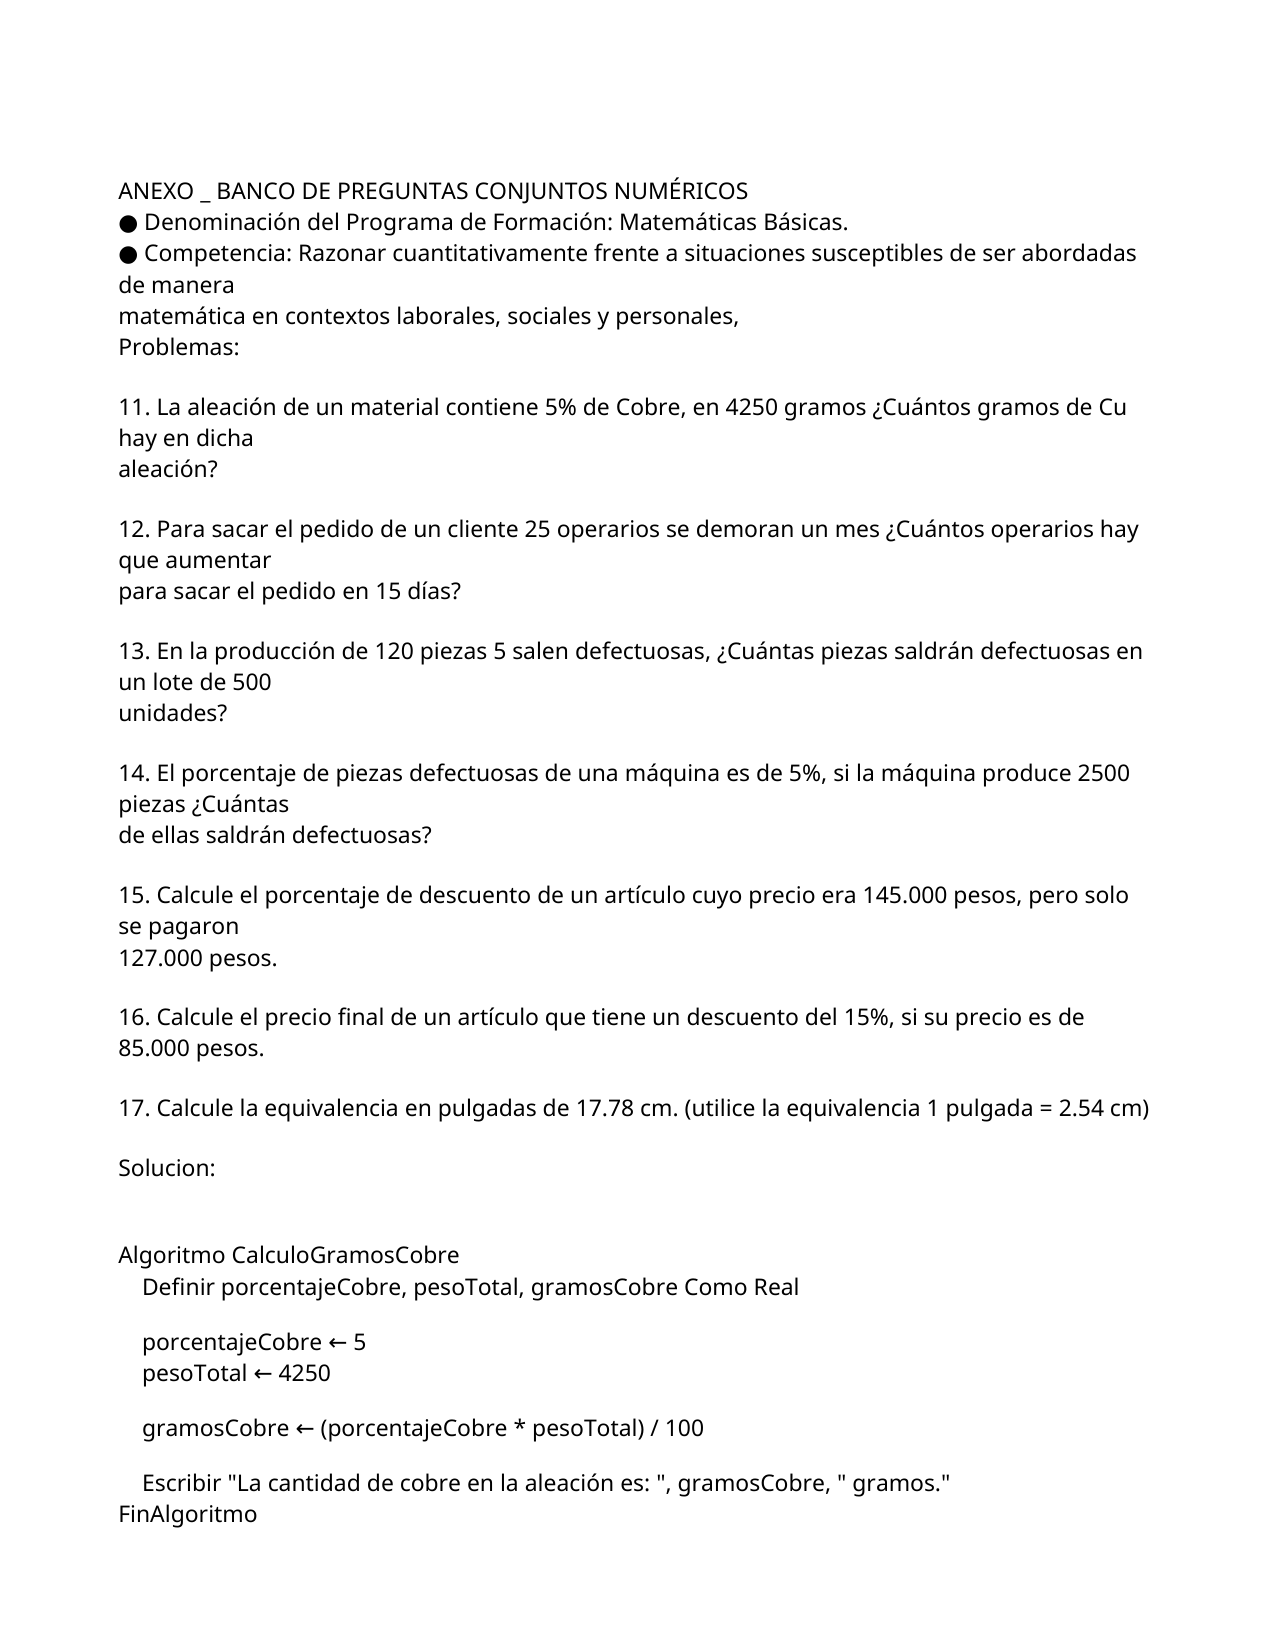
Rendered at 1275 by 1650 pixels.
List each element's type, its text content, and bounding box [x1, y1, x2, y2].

text pesoTotal ← 4250 [118, 1357, 1157, 1388]
text ANEXO _ BANCO DE PREGUNTAS CONJUNTOS NUMÉRICOS [118, 175, 1157, 206]
text 11. La aleación de un material contiene 5% de Cobre, en 4250 gramos ¿Cuántos gramos de Cu hay en dicha [118, 391, 1157, 453]
text para sacar el pedido en 15 días? [118, 575, 1157, 606]
text 14. El porcentaje de piezas defectuosas de una máquina es de 5%, si la máquina produce 2500 piezas ¿Cuántas [118, 757, 1157, 819]
text Escribir "La cantidad de cobre en la aleación es: ", gramosCobre, " gramos." [118, 1467, 1157, 1498]
text 12. Para sacar el pedido de un cliente 25 operarios se demoran un mes ¿Cuántos operarios hay que aumentar [118, 513, 1157, 575]
text Solucion: [118, 1151, 1157, 1183]
text FinAlgoritmo [118, 1498, 1157, 1529]
text 13. En la producción de 120 piezas 5 salen defectuosas, ¿Cuántas piezas saldrán defectuosas en un lote de 500 [118, 635, 1157, 697]
text porcentajeCobre ← 5 [118, 1326, 1157, 1357]
text ● Competencia: Razonar cuantitativamente frente a situaciones susceptibles de ser abordadas de manera [118, 237, 1157, 300]
text unidades? [118, 697, 1157, 728]
text ● Denominación del Programa de Formación: Matemáticas Básicas. [118, 206, 1157, 237]
text 127.000 pesos. [118, 941, 1157, 973]
text Definir porcentajeCobre, pesoTotal, gramosCobre Como Real [118, 1271, 1157, 1302]
text Problemas: [118, 331, 1157, 362]
text 16. Calcule el precio final de un artículo que tiene un descuento del 15%, si su precio es de 85.000 pesos. [118, 1001, 1157, 1063]
text matemática en contextos laborales, sociales y personales, [118, 300, 1157, 331]
text aleación? [118, 453, 1157, 484]
text 17. Calcule la equivalencia en pulgadas de 17.78 cm. (utilice la equivalencia 1 pulgada = 2.54 cm) [118, 1092, 1157, 1123]
text Algoritmo CalculoGramosCobre [118, 1239, 1157, 1271]
text gramosCobre ← (porcentajeCobre * pesoTotal) / 100 [118, 1412, 1157, 1443]
text de ellas saldrán defectuosas? [118, 819, 1157, 851]
text 15. Calcule el porcentaje de descuento de un artículo cuyo precio era 145.000 pesos, pero solo se pagaron [118, 879, 1157, 941]
